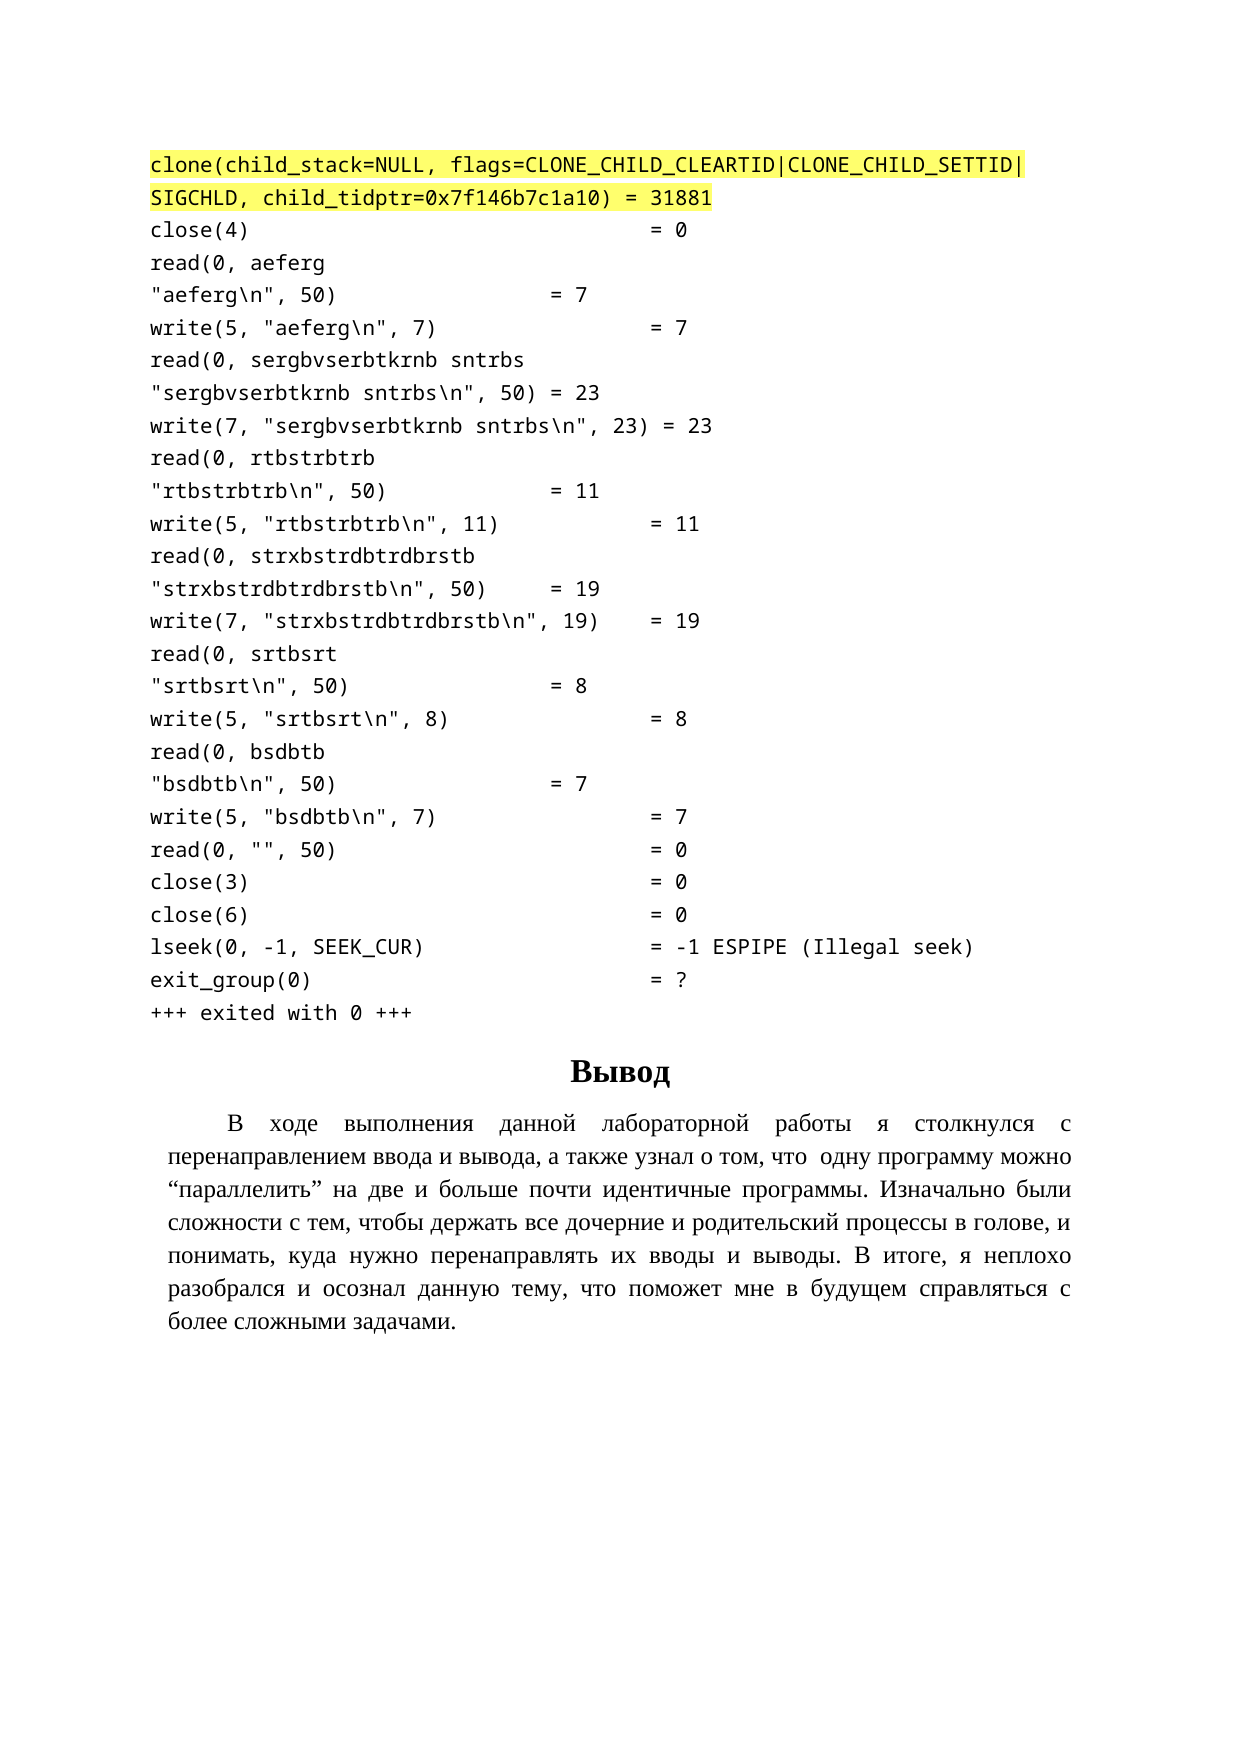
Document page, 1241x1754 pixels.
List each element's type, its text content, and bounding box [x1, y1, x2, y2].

text read(0, "", 50) = 0 [150, 835, 1090, 863]
text "sergbvserbtkrnb sntrbs\n", 50) = 23 [150, 378, 1090, 407]
text Вывод [168, 1051, 1072, 1089]
text "bsdbtb\n", 50) = 7 [150, 769, 1090, 798]
text close(3) = 0 [150, 867, 1090, 896]
text exit_group(0) = ? [150, 965, 1090, 993]
text read(0, strxbstrdbtrdbrstb [150, 541, 1090, 570]
text close(4) = 0 [150, 215, 1090, 244]
text write(5, "rtbstrbtrb\n", 11) = 11 [150, 509, 1090, 537]
text close(6) = 0 [150, 900, 1090, 928]
text read(0, aeferg [150, 248, 1090, 276]
text write(5, "srtbsrt\n", 8) = 8 [150, 704, 1090, 733]
text write(7, "strxbstrdbtrdbrstb\n", 19) = 19 [150, 606, 1090, 635]
text "srtbsrt\n", 50) = 8 [150, 672, 1090, 700]
text write(5, "bsdbtb\n", 7) = 7 [150, 802, 1090, 831]
text "rtbstrbtrb\n", 50) = 11 [150, 476, 1090, 504]
text lseek(0, -1, SEEK_CUR) = -1 ESPIPE (Illegal seek) [150, 932, 1090, 961]
text write(5, "aeferg\n", 7) = 7 [150, 313, 1090, 341]
text read(0, bsdbtb [150, 737, 1090, 765]
text clone(child_stack=NULL, flags=CLONE_CHILD_CLEARTID|CLONE_CHILD_SETTID|SIGCHLD, child_tidptr=0x7f146b7c1a10) = 31881 [150, 150, 1090, 211]
text read(0, rtbstrbtrb [150, 443, 1090, 472]
text read(0, srtbsrt [150, 639, 1090, 667]
text write(7, "sergbvserbtkrnb sntrbs\n", 23) = 23 [150, 411, 1090, 439]
text В ходе выполнения данной лабораторной работы я столкнулся с перенаправлением ввода и вывода, а также узнал о том, что одну программу можно “параллелить” на две и больше почти идентичные программы. Изначально были сложности с тем, чтобы держать все дочерние и родительский процессы в голове, и понимать, куда нужно перенаправлять их вводы и выводы. В итоге, я неплохо разобрался и осознал данную тему, что поможет мне в будущем справляться с более сложными задачами. [168, 1108, 1072, 1334]
text "aeferg\n", 50) = 7 [150, 280, 1090, 309]
text +++ exited with 0 +++ [150, 998, 1090, 1026]
text "strxbstrdbtrdbrstb\n", 50) = 19 [150, 574, 1090, 602]
text read(0, sergbvserbtkrnb sntrbs [150, 346, 1090, 374]
